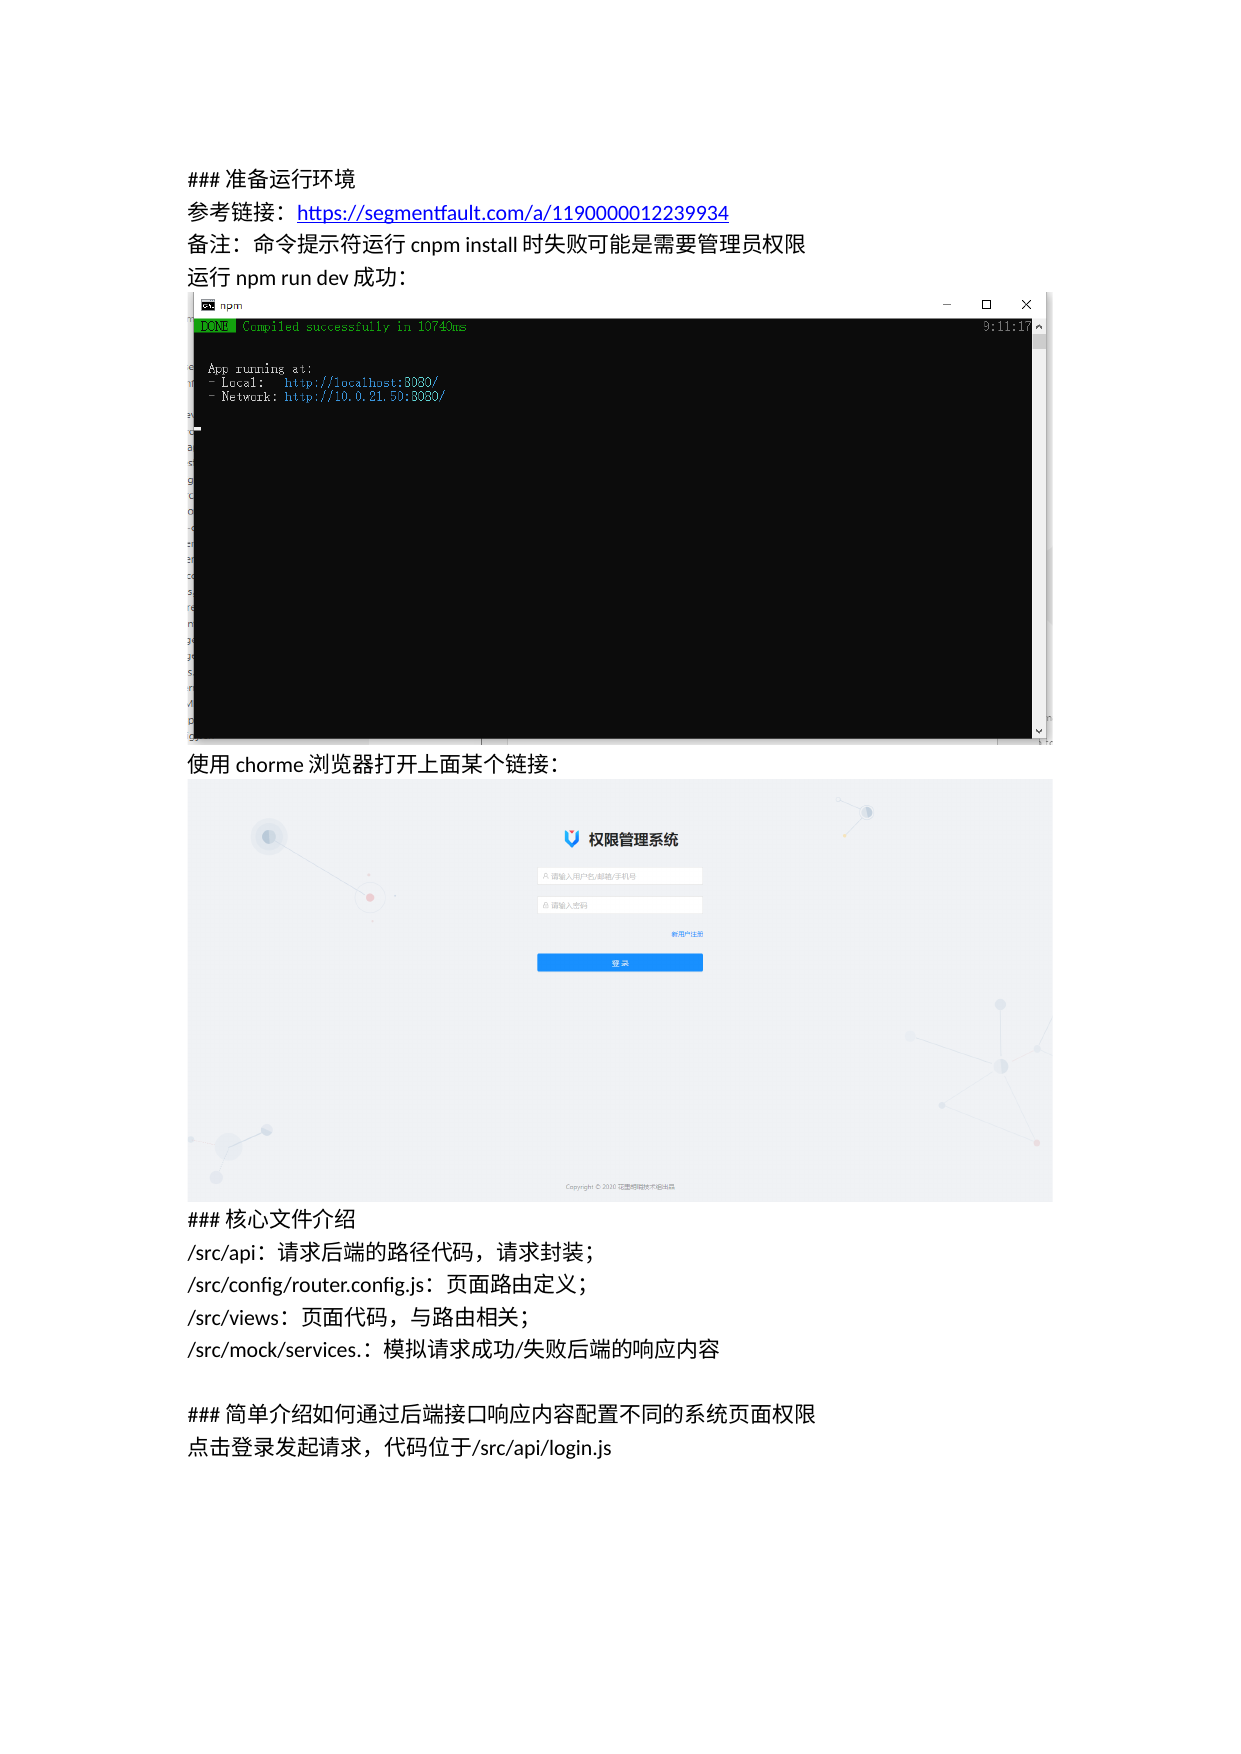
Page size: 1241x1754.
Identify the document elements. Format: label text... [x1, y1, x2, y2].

text ### 核心文件介绍 [187, 1202, 1053, 1234]
picture [187, 292, 1053, 745]
text 参考链接：https://segmentfault.com/a/1190000012239934 [187, 194, 1053, 227]
text 使用chorme浏览器打开上面某个链接： [187, 747, 1053, 779]
text /src/mock/services.：模拟请求成功/失败后端的响应内容 [187, 1332, 1053, 1364]
text 运行npm run dev成功： [187, 259, 1053, 292]
text /src/config/router.config.js：页面路由定义； [187, 1267, 1053, 1299]
text ### 准备运行环境 [187, 162, 1053, 194]
text ### 简单介绍如何通过后端接口响应内容配置不同的系统页面权限 [187, 1397, 1053, 1429]
text /src/views：页面代码，与路由相关； [187, 1299, 1053, 1332]
picture [187, 779, 1053, 1202]
text 点击登录发起请求，代码位于/src/api/login.js [187, 1429, 1053, 1462]
text /src/api：请求后端的路径代码，请求封装； [187, 1234, 1053, 1267]
text 备注：命令提示符运行cnpm install时失败可能是需要管理员权限 [187, 227, 1053, 259]
